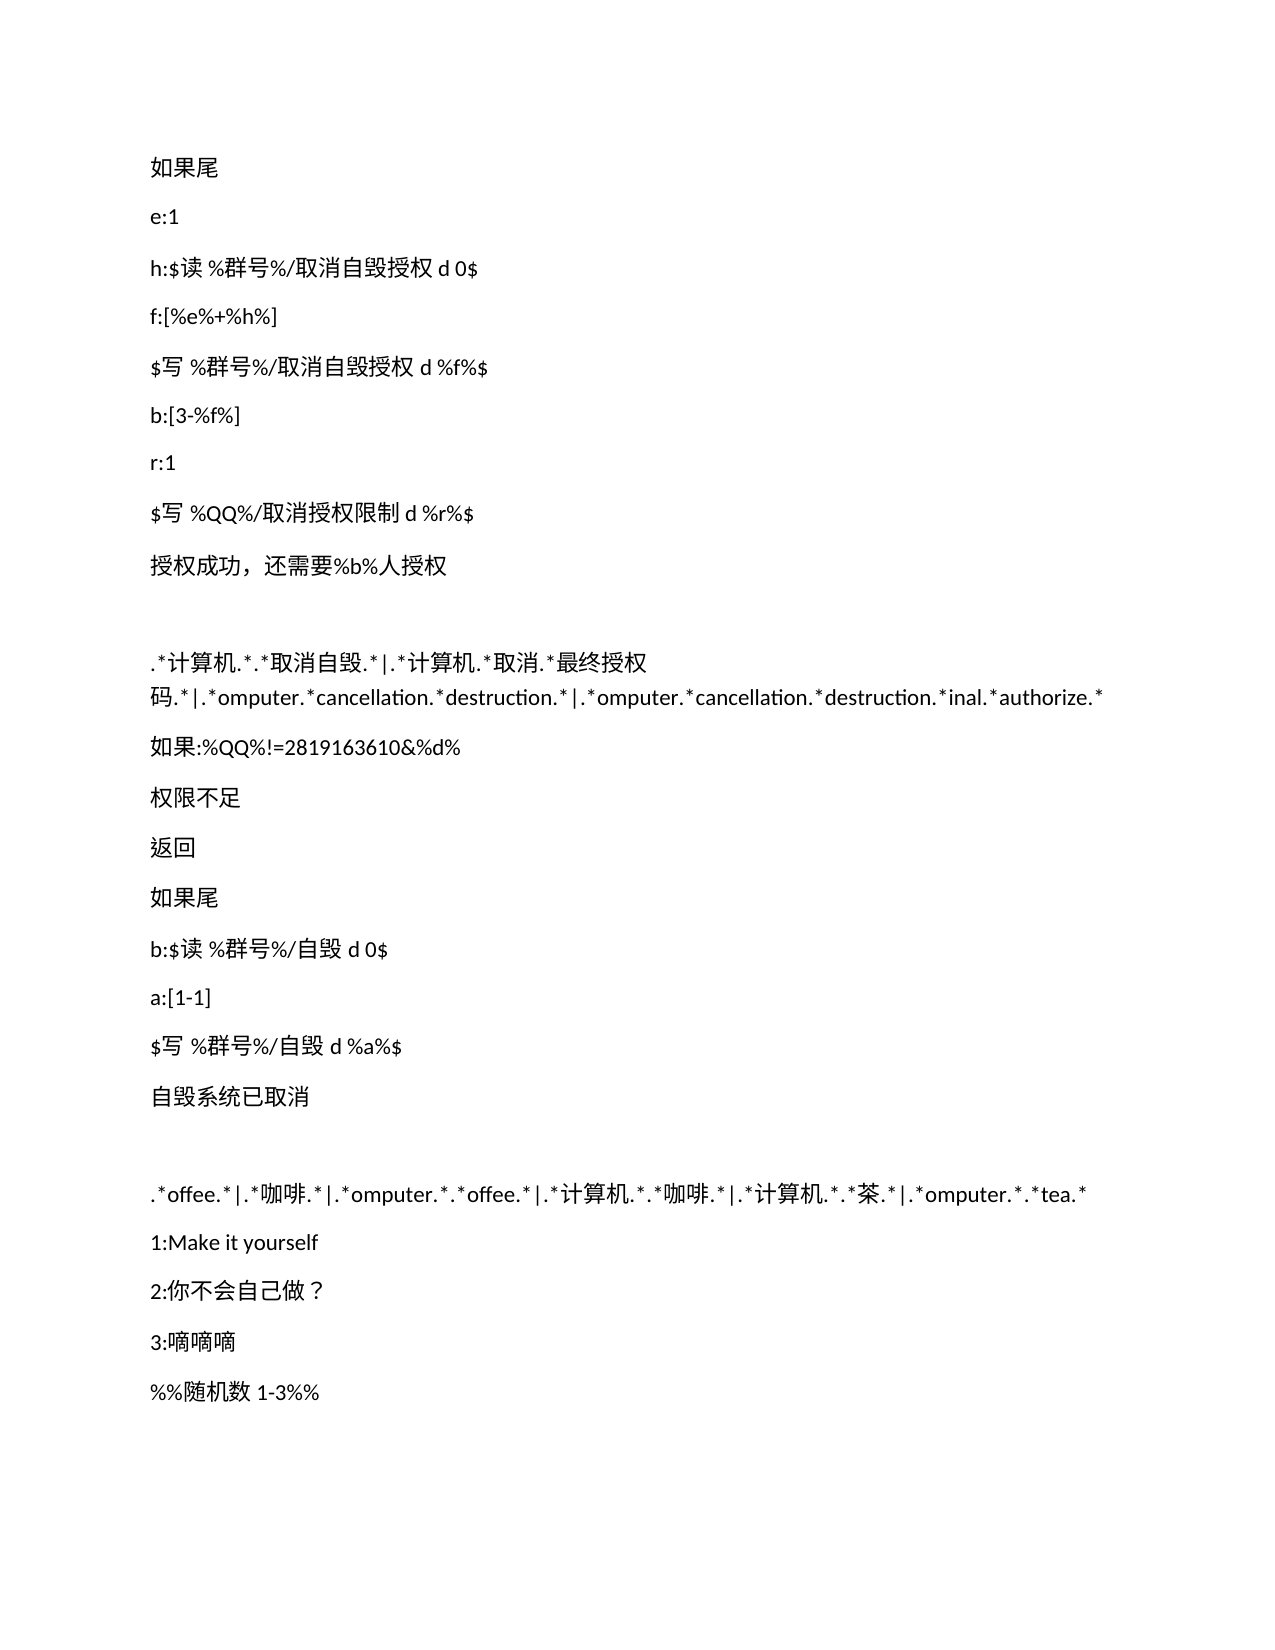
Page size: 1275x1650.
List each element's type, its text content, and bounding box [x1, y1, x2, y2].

text 3:嘀嘀嘀 [150, 1325, 1125, 1357]
text f:[%e%+%h%] [150, 302, 1125, 330]
text h:$读 %群号%/取消自毁授权 d 0$ [150, 249, 1125, 283]
text $写 %群号%/自毁 d %a%$ [150, 1030, 1125, 1061]
text 如果尾 [150, 150, 1125, 183]
text 1:Make it yourself [150, 1228, 1125, 1256]
text r:1 [150, 448, 1125, 476]
text 2:你不会自己做？ [150, 1275, 1125, 1306]
text %%随机数1-3%% [150, 1376, 1125, 1407]
text $写 %QQ%/取消授权限制 d %r%$ [150, 495, 1125, 528]
text 如果:%QQ%!=2819163610&%d% [150, 731, 1125, 762]
text a:[1-1] [150, 983, 1125, 1011]
text .*计算机.*.*取消自毁.*|.*计算机.*取消.*最终授权码.*|.*omputer.*cancellation.*destruction.*|.*omputer.*cancellation.*destruction.*inal.*authorize.* [150, 647, 1125, 712]
text 如果尾 [150, 882, 1125, 913]
text e:1 [150, 202, 1125, 231]
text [150, 1178, 1125, 1209]
text 自毁系统已取消 [150, 1080, 1125, 1112]
text b:$读 %群号%/自毁 d 0$ [150, 933, 1125, 964]
text $写 %群号%/取消自毁授权 d %f%$ [150, 349, 1125, 382]
text b:[3-%f%] [150, 401, 1125, 429]
text 授权成功，还需要%b%人授权 [150, 547, 1125, 581]
text 权限不足 [150, 781, 1125, 813]
text 返回 [150, 832, 1125, 863]
